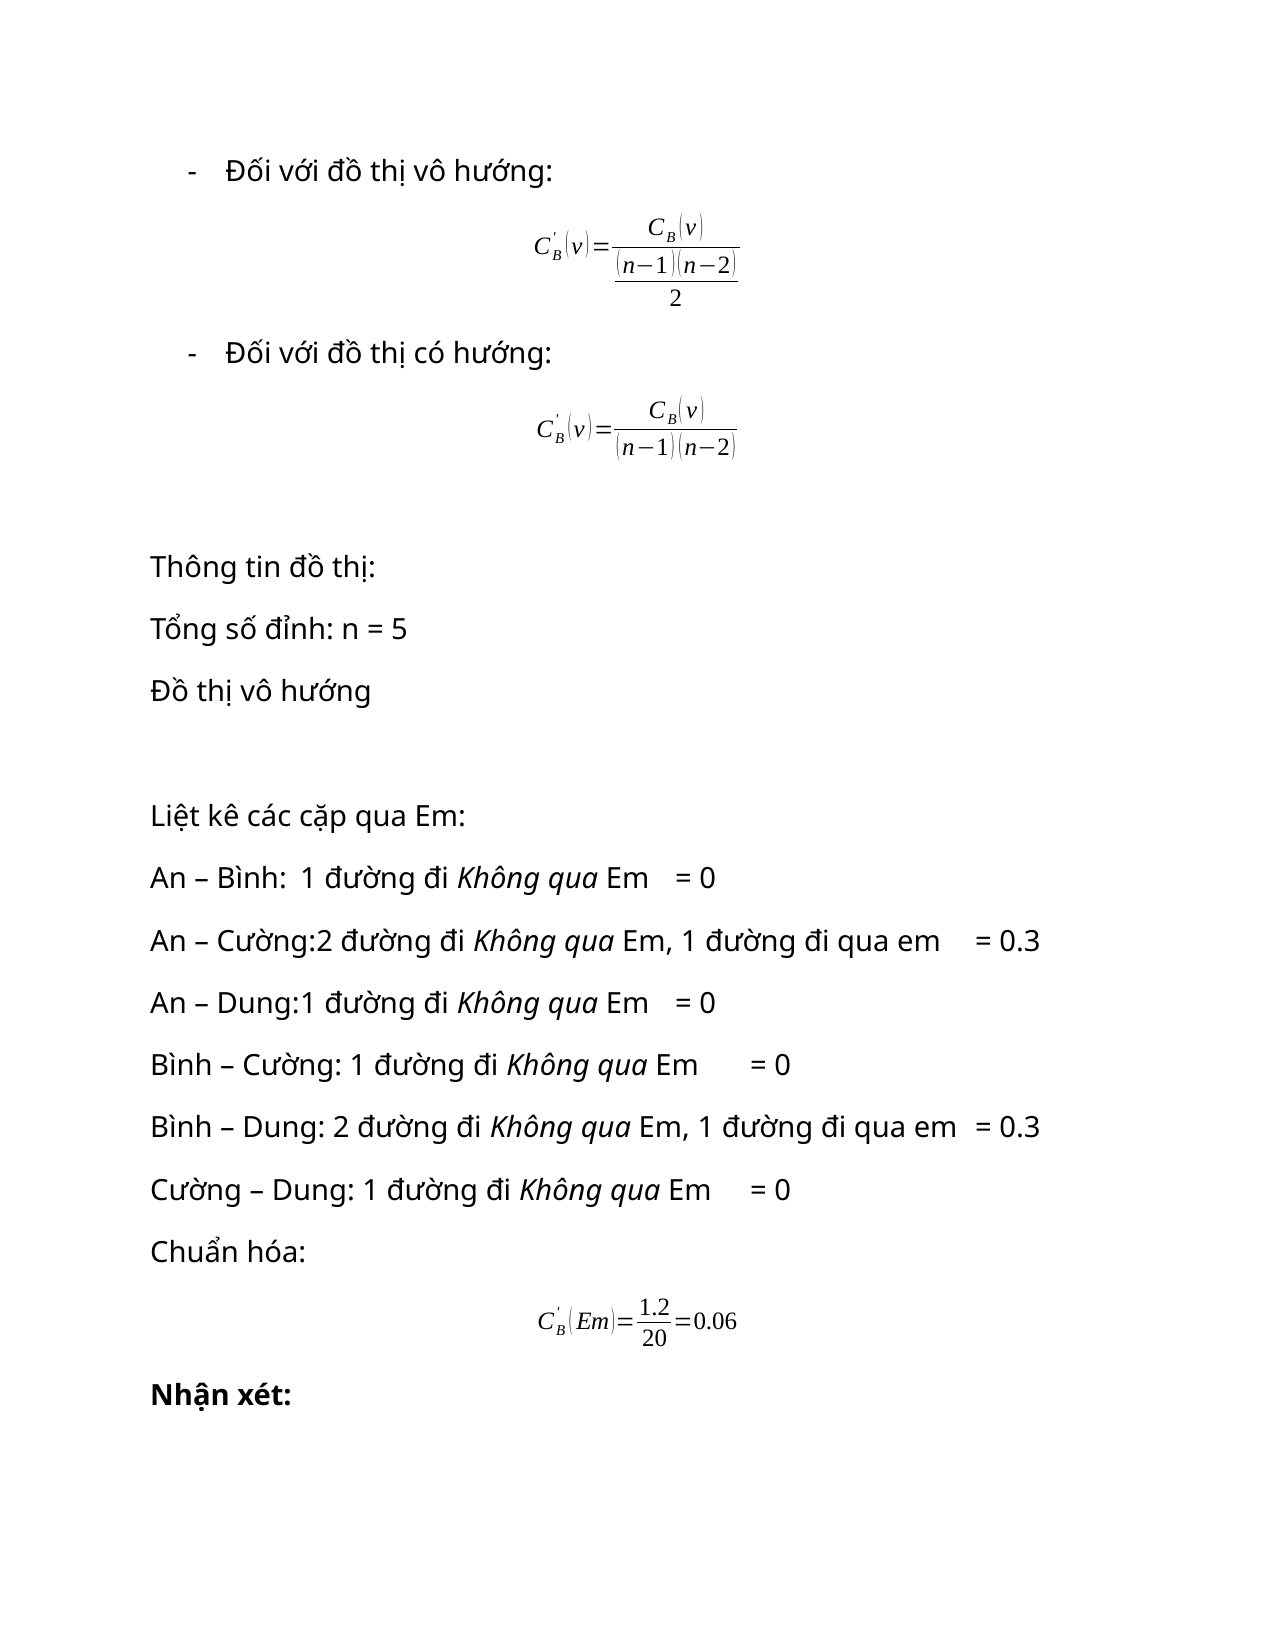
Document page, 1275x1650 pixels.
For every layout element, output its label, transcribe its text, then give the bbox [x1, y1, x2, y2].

text Liệt kê các cặp qua Em: [150, 795, 1125, 835]
text An – Bình: 1 đường đi Không qua Em = 0 [150, 857, 1125, 897]
text An – Cường:2 đường đi Không qua Em, 1 đường đi qua em = 0.3 [150, 920, 1125, 959]
text Cường – Dung: 1 đường đi Không qua Em = 0 [150, 1169, 1125, 1209]
text Đồ thị vô hướng [150, 671, 1125, 710]
list Đối với đồ thị có hướng: [187, 332, 1125, 372]
text Tổng số đỉnh: n = 5 [150, 608, 1125, 648]
text An – Dung: 1 đường đi Không qua Em = 0 [150, 982, 1125, 1022]
text Bình – Cường: 1 đường đi Không qua Em = 0 [150, 1044, 1125, 1084]
list Đối với đồ thị vô hướng: [187, 150, 1125, 190]
text Bình – Dung: 2 đường đi Không qua Em, 1 đường đi qua em = 0.3 [150, 1107, 1125, 1146]
text Nhận xét: [150, 1374, 1125, 1414]
text Thông tin đồ thị: [150, 546, 1125, 586]
text Chuẩn hóa: [150, 1231, 1125, 1271]
